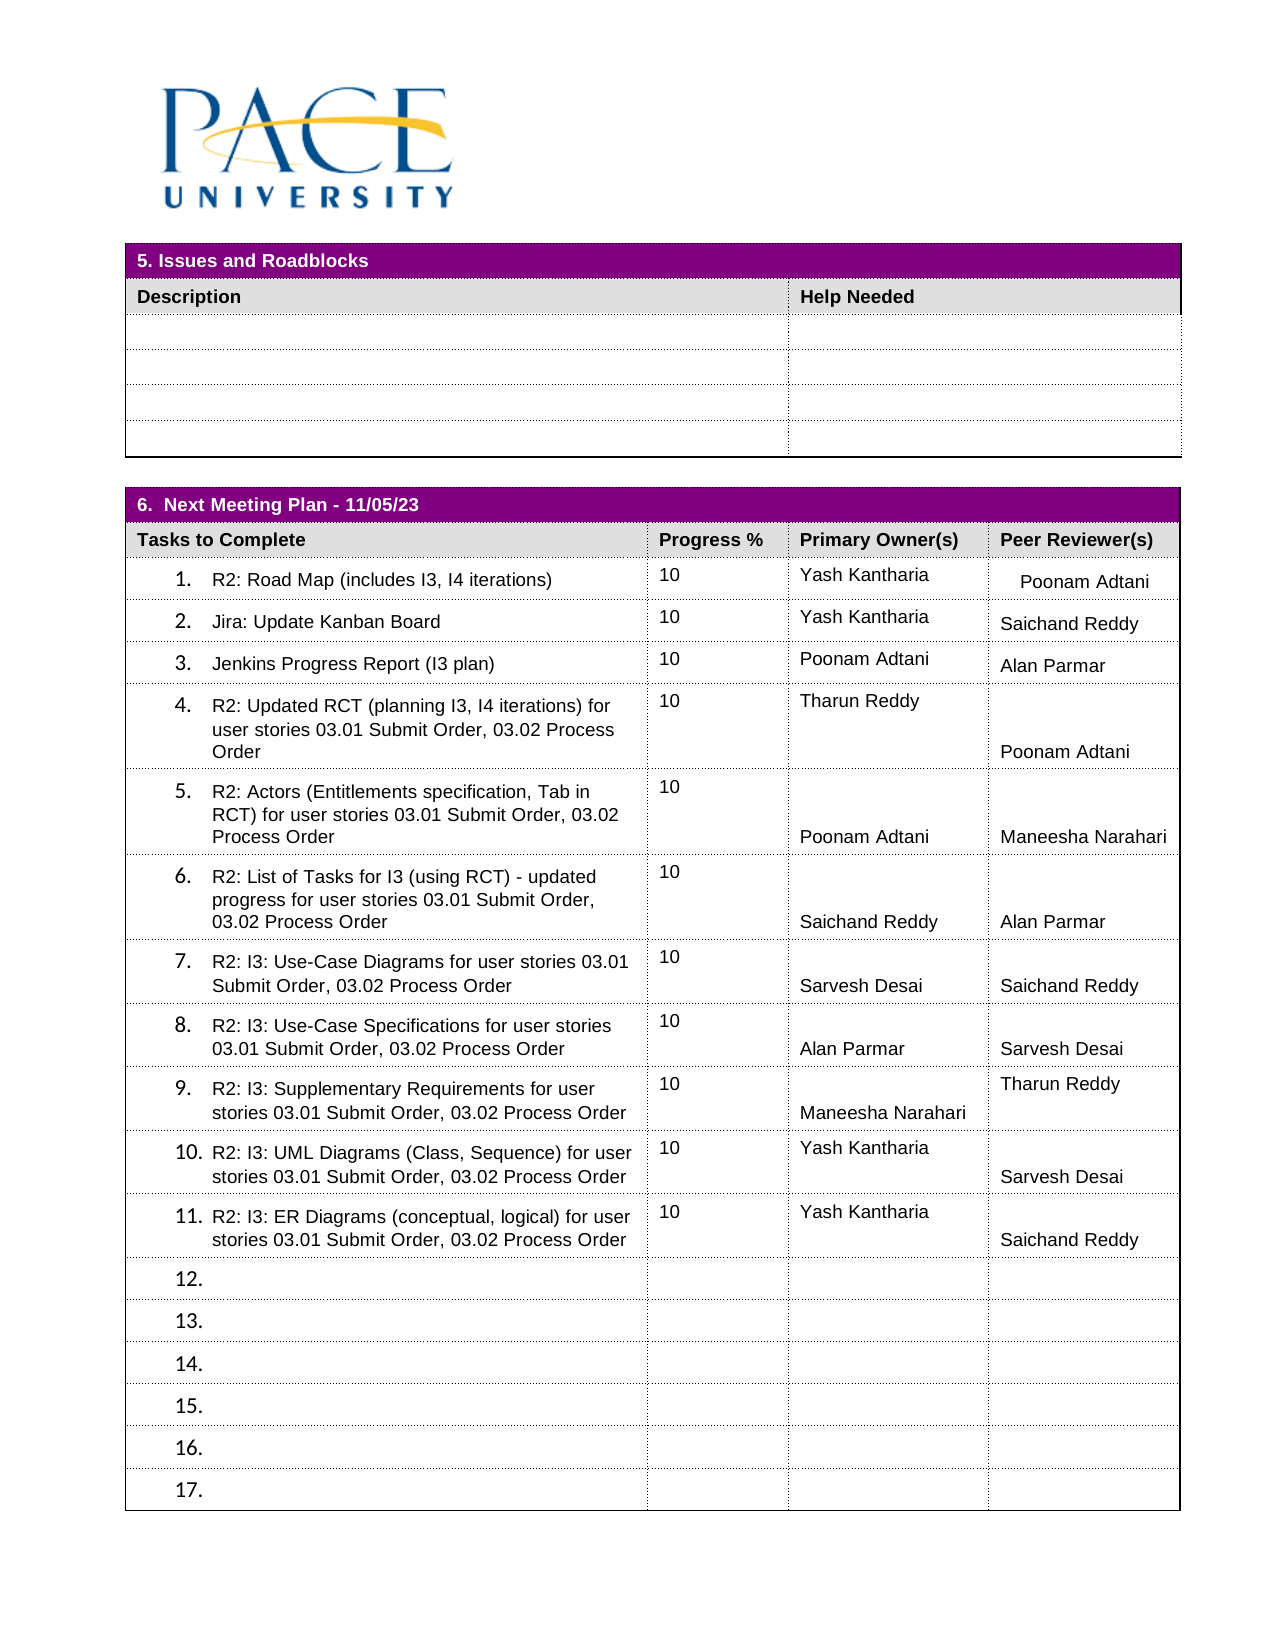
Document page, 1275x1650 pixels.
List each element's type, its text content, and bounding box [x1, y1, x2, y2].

table_header 6. Next Meeting Plan - 11/05/23 [126, 487, 1179, 522]
table_cell [789, 349, 1181, 384]
table_cell [126, 1257, 648, 1299]
table_cell R2: I3: UML Diagrams (Class, Sequence) for user stories 03.01 Submit Order, 03.02 Process Order [126, 1130, 648, 1193]
table_cell R2: I3: ER Diagrams (conceptual, logical) for user stories 03.01 Submit Order, 03.02 Process Order [126, 1193, 648, 1257]
table_cell Saichand Reddy [989, 939, 1179, 1002]
table_cell [648, 1383, 788, 1425]
table_cell 10 [648, 1130, 788, 1193]
table_cell [789, 384, 1181, 419]
table_cell Progress % [648, 522, 788, 557]
table_cell Poonam Adtani [989, 683, 1179, 768]
table_cell Peer Reviewer(s) [989, 522, 1179, 557]
table_cell Alan Parmar [989, 854, 1179, 939]
table_cell 10 [648, 1066, 788, 1130]
table_cell 10 [648, 939, 788, 1002]
table_cell Jenkins Progress Report (I3 plan) [126, 641, 648, 683]
table_cell Saichand Reddy [989, 1193, 1179, 1257]
table_cell Yash Kantharia [788, 1130, 989, 1193]
table_cell Tharun Reddy [788, 683, 989, 768]
table_cell [126, 1299, 648, 1341]
table_cell R2: I3: Use-Case Diagrams for user stories 03.01 Submit Order, 03.02 Process Order [126, 939, 648, 1002]
picture [135, 74, 476, 222]
table_cell Tharun Reddy [989, 1066, 1179, 1130]
table_cell Poonam Adtani [788, 641, 989, 683]
table_cell Poonam Adtani [989, 557, 1179, 599]
table_cell [788, 1383, 989, 1425]
table_cell [989, 1383, 1179, 1425]
table_cell 10 [648, 599, 788, 641]
table_cell Tasks to Complete [126, 522, 648, 557]
table_cell Alan Parmar [788, 1003, 989, 1066]
table_cell Sarvesh Desai [989, 1003, 1179, 1066]
table_cell [126, 1468, 648, 1509]
table_cell [788, 1257, 989, 1299]
table_cell [989, 1425, 1179, 1467]
table_cell Saichand Reddy [989, 599, 1179, 641]
table_cell 10 [648, 1003, 788, 1066]
table_cell Description [126, 278, 789, 313]
table_cell [648, 1341, 788, 1383]
table_cell R2: I3: Supplementary Requirements for user stories 03.01 Submit Order, 03.02 Process Order [126, 1066, 648, 1130]
table_cell [126, 349, 789, 384]
table_cell R2: Road Map (includes I3, I4 iterations) [126, 557, 648, 599]
table_cell [126, 314, 789, 349]
table_cell Primary Owner(s) [788, 522, 989, 557]
table_cell Maneesha Narahari [788, 1066, 989, 1130]
table_cell 10 [648, 683, 788, 768]
table_cell [989, 1341, 1179, 1383]
table_cell [648, 1299, 788, 1341]
table_cell Maneesha Narahari [989, 768, 1179, 853]
table_cell R2: List of Tasks for I3 (using RCT) - updated progress for user stories 03.01 Submit Order, 03.02 Process Order [126, 854, 648, 939]
table_cell R2: Actors (Entitlements specification, Tab in RCT) for user stories 03.01 Submit Order, 03.02 Process Order [126, 768, 648, 853]
table_cell 10 [648, 1193, 788, 1257]
table_cell Alan Parmar [989, 641, 1179, 683]
table_cell [789, 314, 1181, 349]
table_cell [989, 1468, 1179, 1509]
table_cell [126, 1425, 648, 1467]
table_cell Sarvesh Desai [989, 1130, 1179, 1193]
table_cell R2: Updated RCT (planning I3, I4 iterations) for user stories 03.01 Submit Order, 03.02 Process Order [126, 683, 648, 768]
table_cell Yash Kantharia [788, 557, 989, 599]
table_cell 10 [648, 557, 788, 599]
table_cell Jira: Update Kanban Board [126, 599, 648, 641]
table_cell [788, 1425, 989, 1467]
table_cell [788, 1468, 989, 1509]
table_cell R2: I3: Use-Case Specifications for user stories 03.01 Submit Order, 03.02 Process Order [126, 1003, 648, 1066]
table_cell Poonam Adtani [788, 768, 989, 853]
table_cell [788, 1341, 989, 1383]
table_cell [989, 1257, 1179, 1299]
table_cell Yash Kantharia [788, 1193, 989, 1257]
table_header 5. Issues and Roadblocks [126, 243, 1180, 278]
table_cell [989, 1299, 1179, 1341]
table_cell 10 [648, 641, 788, 683]
table_cell Help Needed [789, 278, 1180, 313]
table_cell 10 [648, 854, 788, 939]
table_cell [648, 1425, 788, 1467]
table_cell [648, 1257, 788, 1299]
table_cell [789, 420, 1181, 456]
table_cell Saichand Reddy [788, 854, 989, 939]
table_cell [126, 1341, 648, 1383]
table_cell [648, 1468, 788, 1509]
table_cell Sarvesh Desai [788, 939, 989, 1002]
table_cell [788, 1299, 989, 1341]
table_cell Yash Kantharia [788, 599, 989, 641]
table_cell [126, 420, 789, 456]
table_cell [126, 384, 789, 419]
table_cell [126, 1383, 648, 1425]
table_cell 10 [648, 768, 788, 853]
